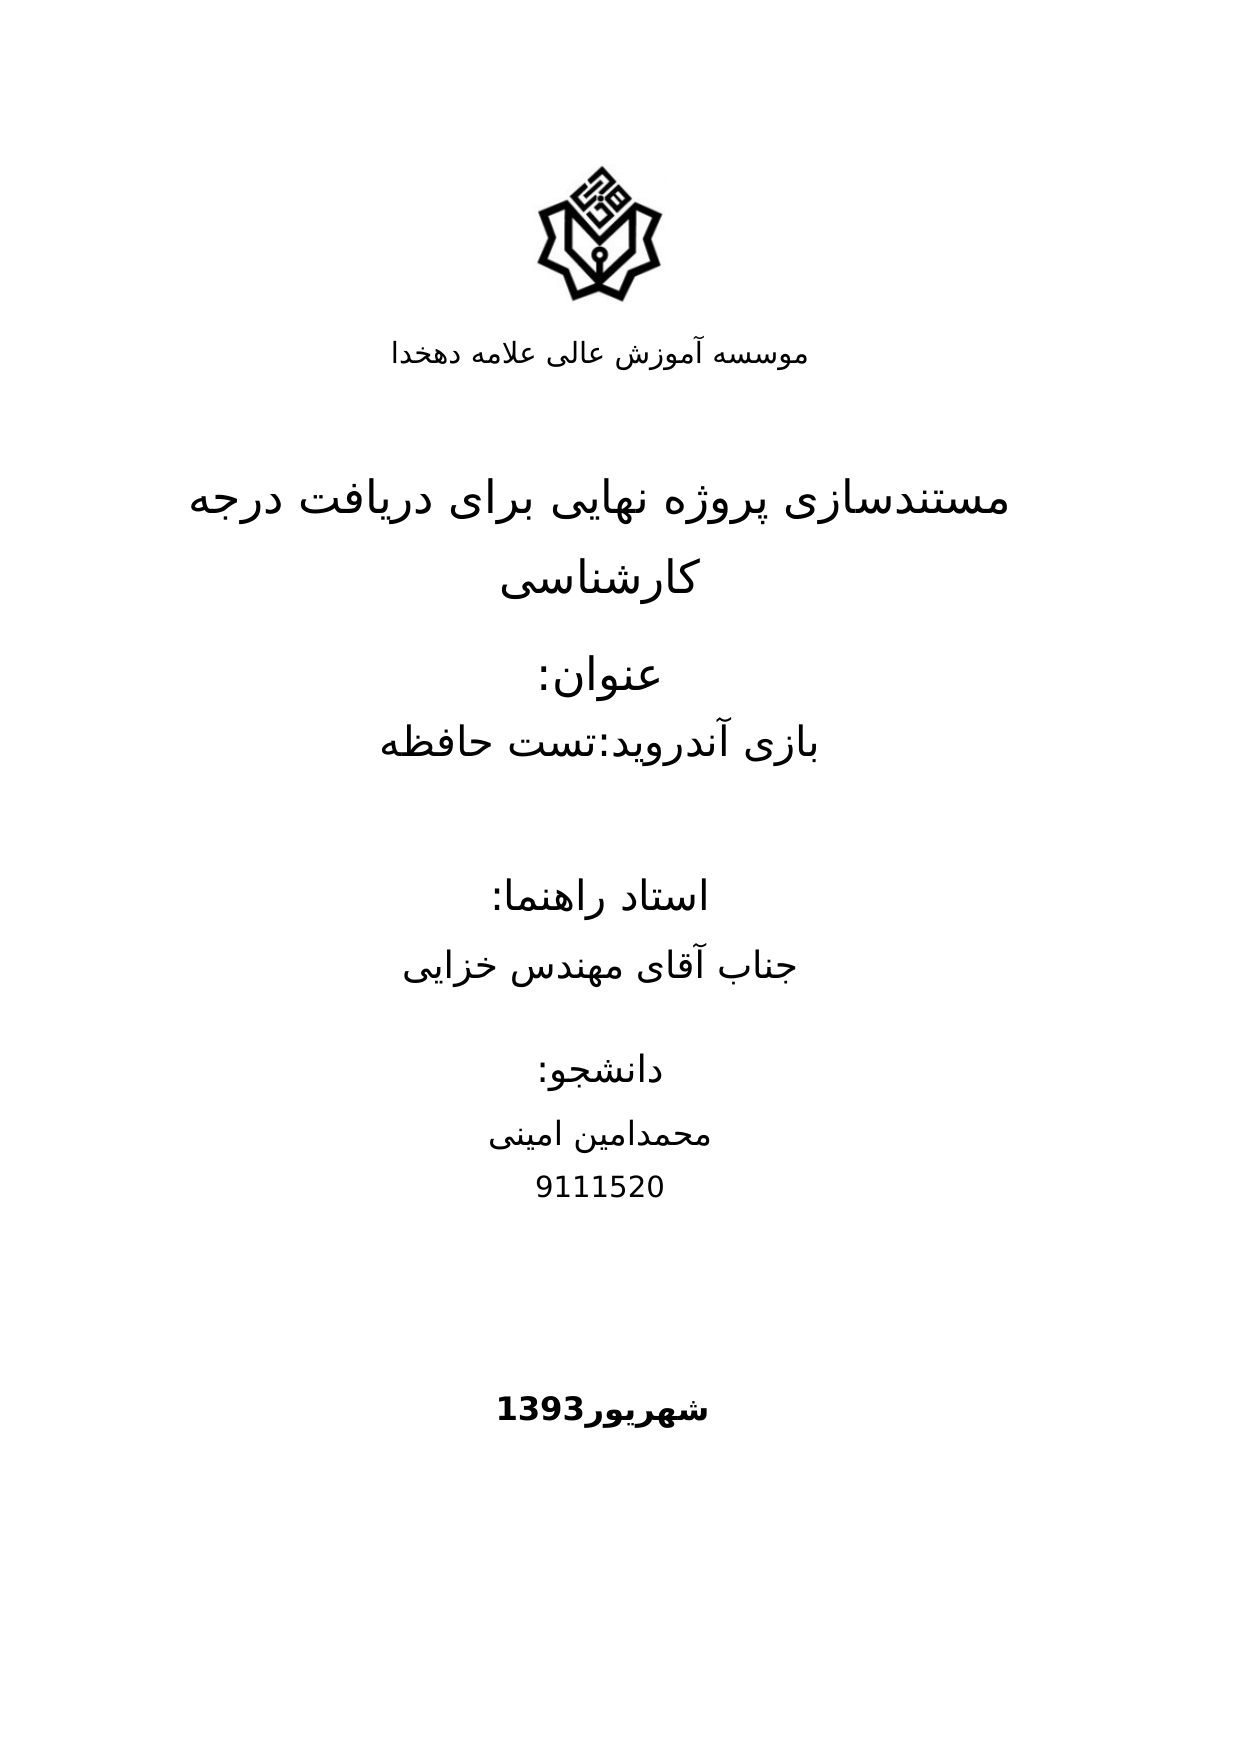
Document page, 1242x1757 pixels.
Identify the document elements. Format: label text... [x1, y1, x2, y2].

text محمدامین امینی [123, 1115, 1077, 1153]
text 9111520 [123, 1170, 1077, 1206]
text شهریور1393 [488, 1391, 717, 1438]
text استاد راهنما: [123, 872, 1077, 920]
text مستندسازی پروژه نهایی برای دریافت درجه کارشناسی [123, 471, 1077, 604]
text دانشجو: [123, 1048, 1077, 1092]
text عنوان: [123, 648, 1077, 701]
picture [532, 164, 668, 307]
text موسسه آموزش عالی علامه دهخدا [123, 337, 1077, 371]
text بازی آندروید:تست حافظه [123, 718, 1077, 766]
text جناب آقای مهندس خزایی [123, 944, 1077, 988]
